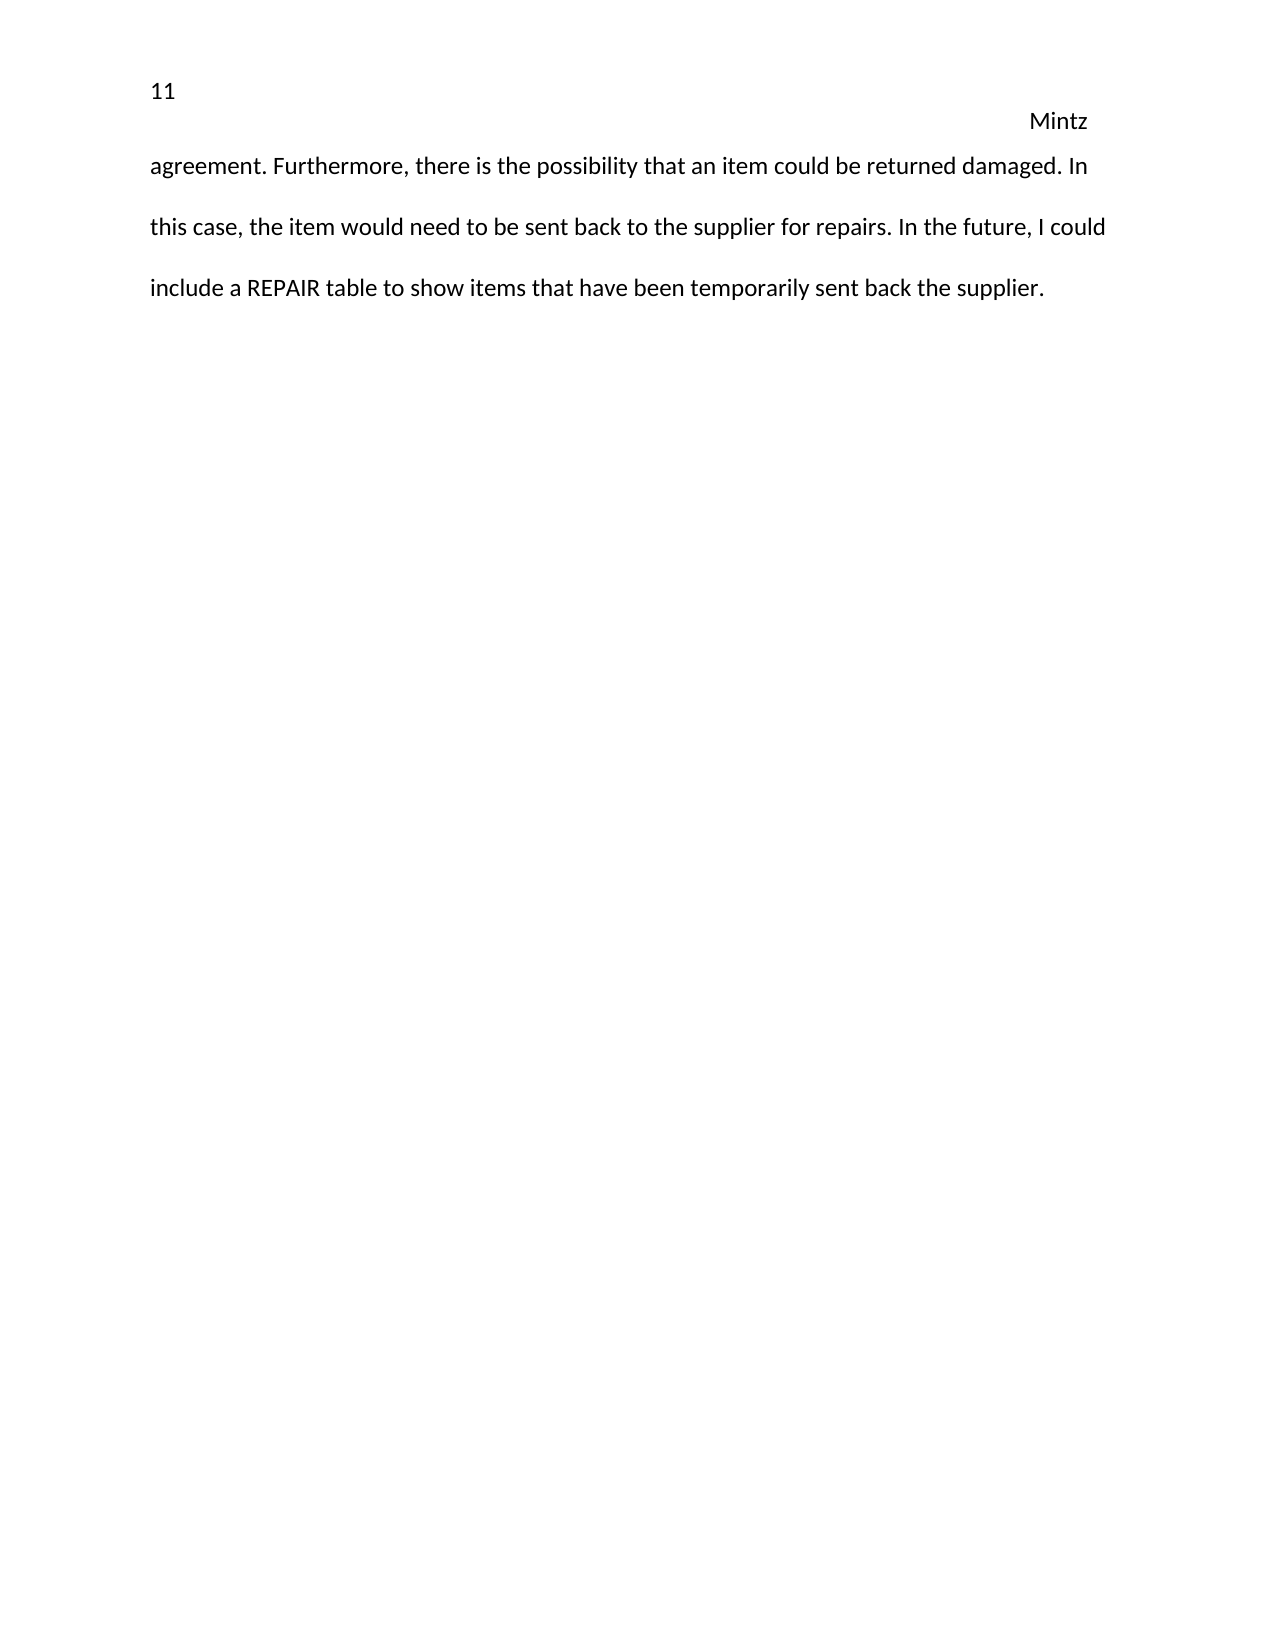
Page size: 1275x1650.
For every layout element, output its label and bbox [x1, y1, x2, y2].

text [150, 150, 1125, 303]
